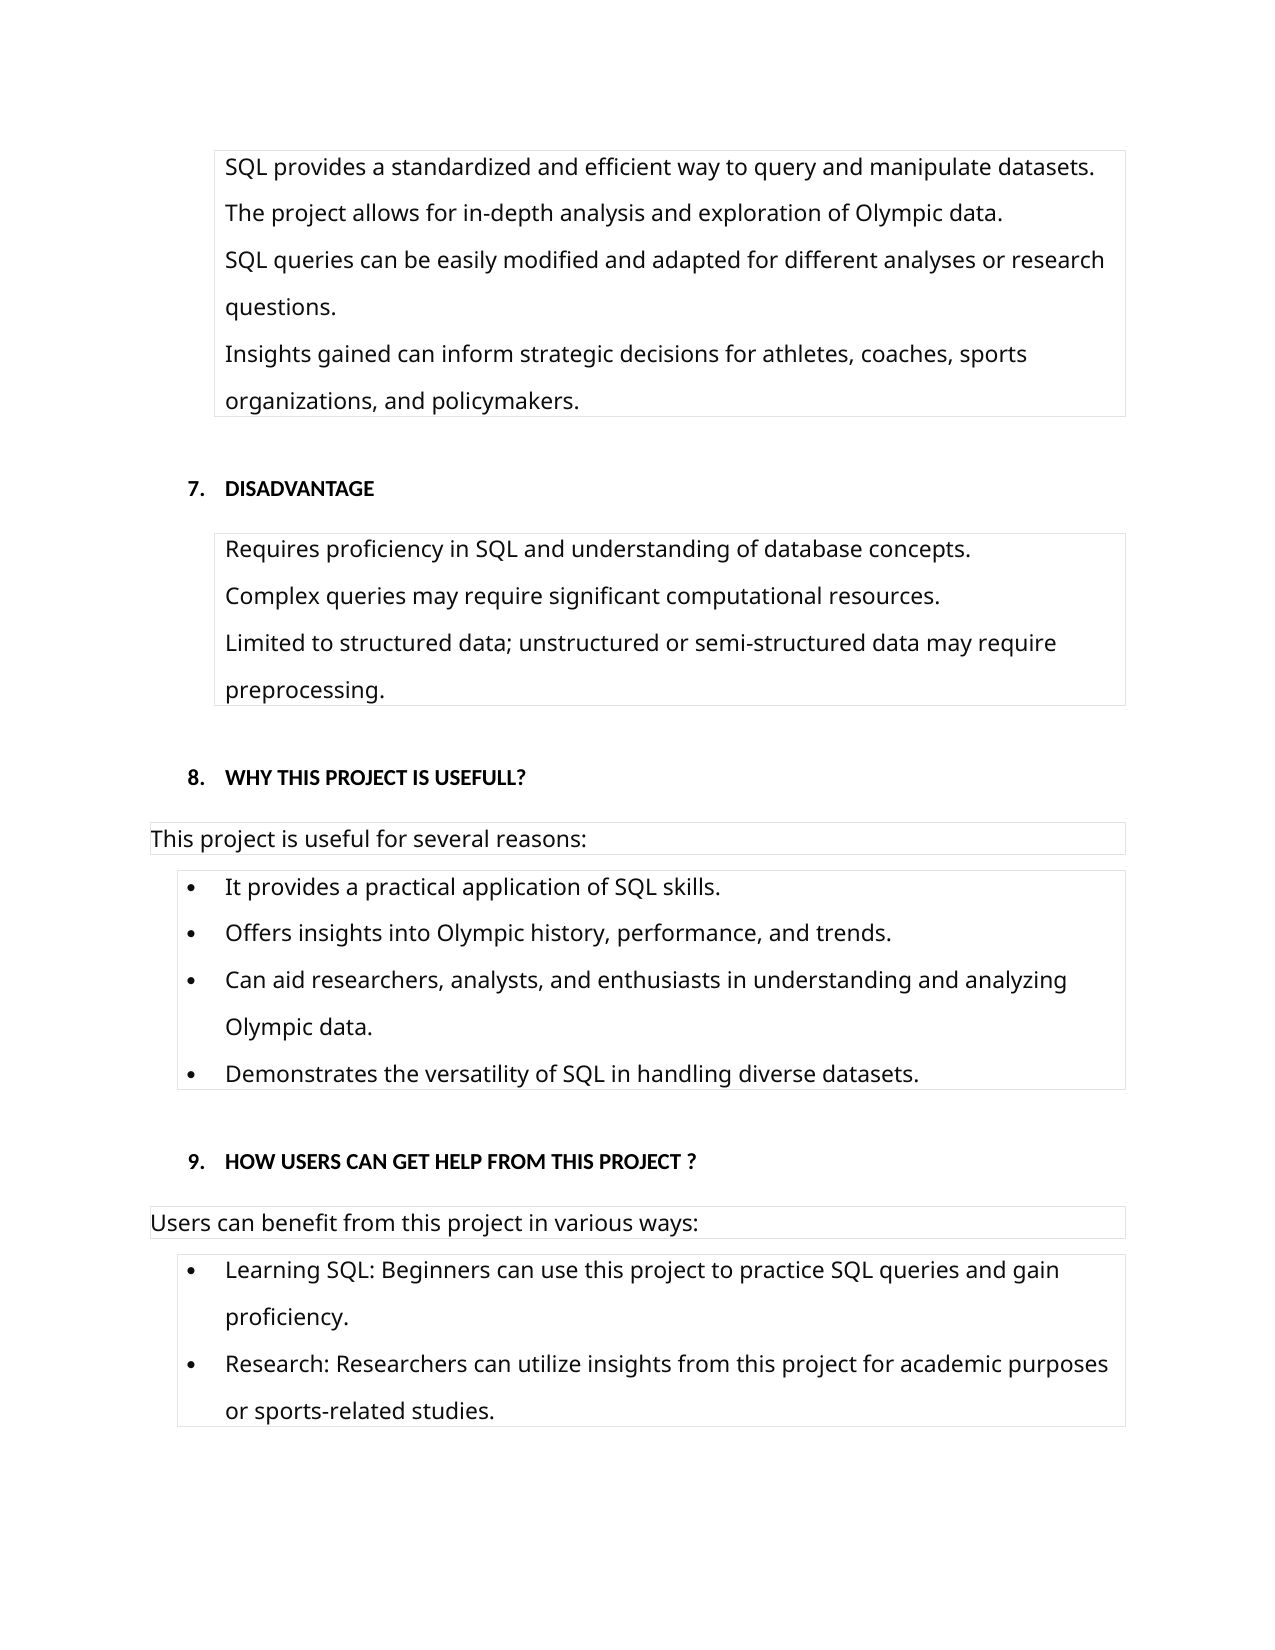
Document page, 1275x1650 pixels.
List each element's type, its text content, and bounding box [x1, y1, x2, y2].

list DISADVANTAGE [187, 474, 1125, 502]
text Limited to structured data; unstructured or semi-structured data may require preprocessing. [215, 627, 1125, 705]
list WHY THIS PROJECT IS USEFULL? [187, 763, 1125, 791]
text The project allows for in-depth analysis and exploration of Olympic data. [215, 197, 1125, 229]
list Demonstrates the versatility of SQL in handling diverse datasets. [178, 1057, 1125, 1089]
list Offers insights into Olympic history, performance, and trends. [178, 917, 1125, 949]
text SQL provides a standardized and efficient way to query and manipulate datasets. [215, 151, 1125, 182]
text This project is useful for several reasons: [151, 823, 1125, 854]
text SQL queries can be easily modified and adapted for different analyses or research questions. [215, 244, 1125, 322]
text Complex queries may require significant computational resources. [215, 580, 1125, 612]
list Learning SQL: Beginners can use this project to practice SQL queries and gain proficiency. [178, 1255, 1125, 1333]
list Research: Researchers can utilize insights from this project for academic purposes or sports-related studies. [178, 1348, 1125, 1426]
list HOW USERS CAN GET HELP FROM THIS PROJECT ? [187, 1147, 1125, 1175]
list Can aid researchers, analysts, and enthusiasts in understanding and analyzing Olympic data. [178, 964, 1125, 1042]
text Requires proficiency in SQL and understanding of database concepts. [215, 534, 1125, 565]
text Users can benefit from this project in various ways: [151, 1207, 1125, 1238]
list It provides a practical application of SQL skills. [178, 871, 1125, 902]
text Insights gained can inform strategic decisions for athletes, coaches, sports organizations, and policymakers. [215, 337, 1125, 416]
